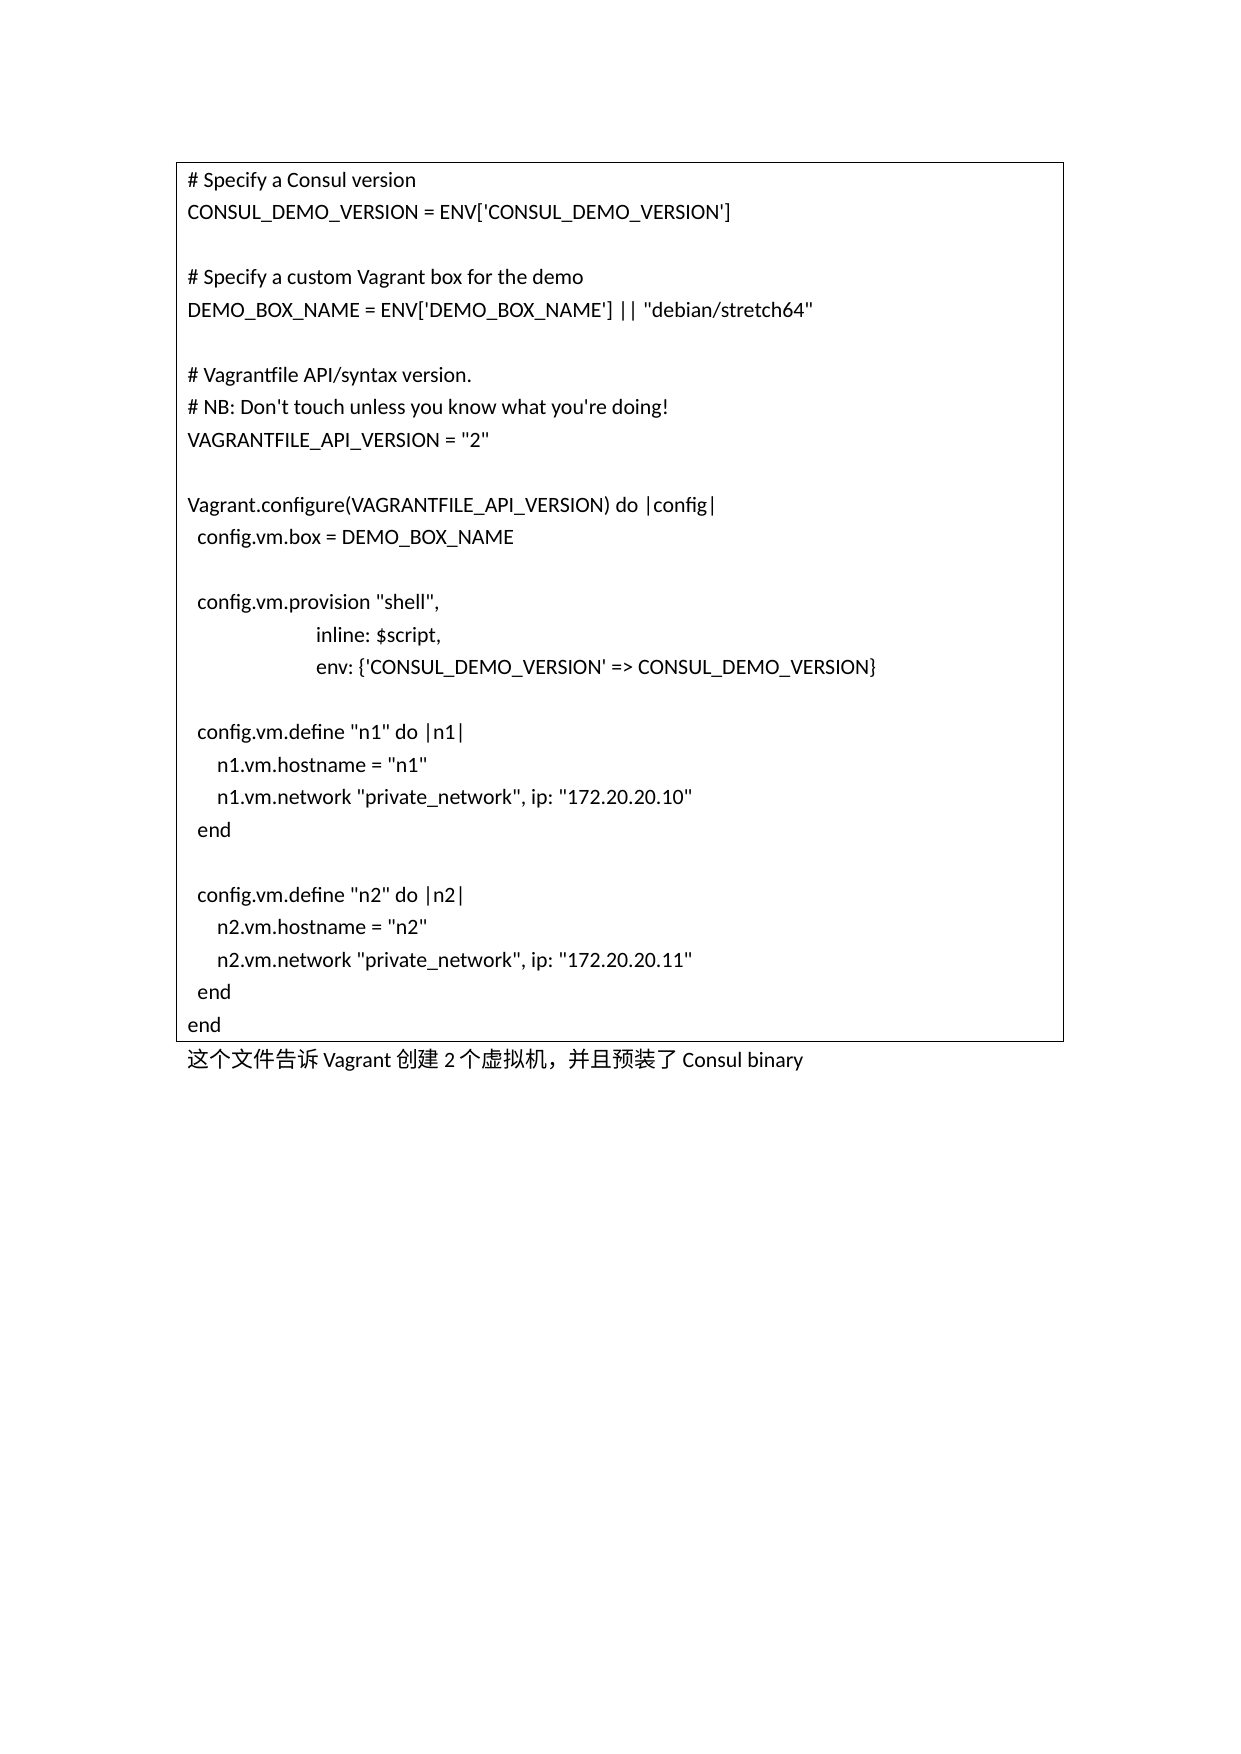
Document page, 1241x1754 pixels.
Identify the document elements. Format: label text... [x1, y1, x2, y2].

text 这个文件告诉Vagrant创建2个虚拟机，并且预装了Consul binary [187, 1042, 1053, 1074]
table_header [177, 163, 1063, 1041]
